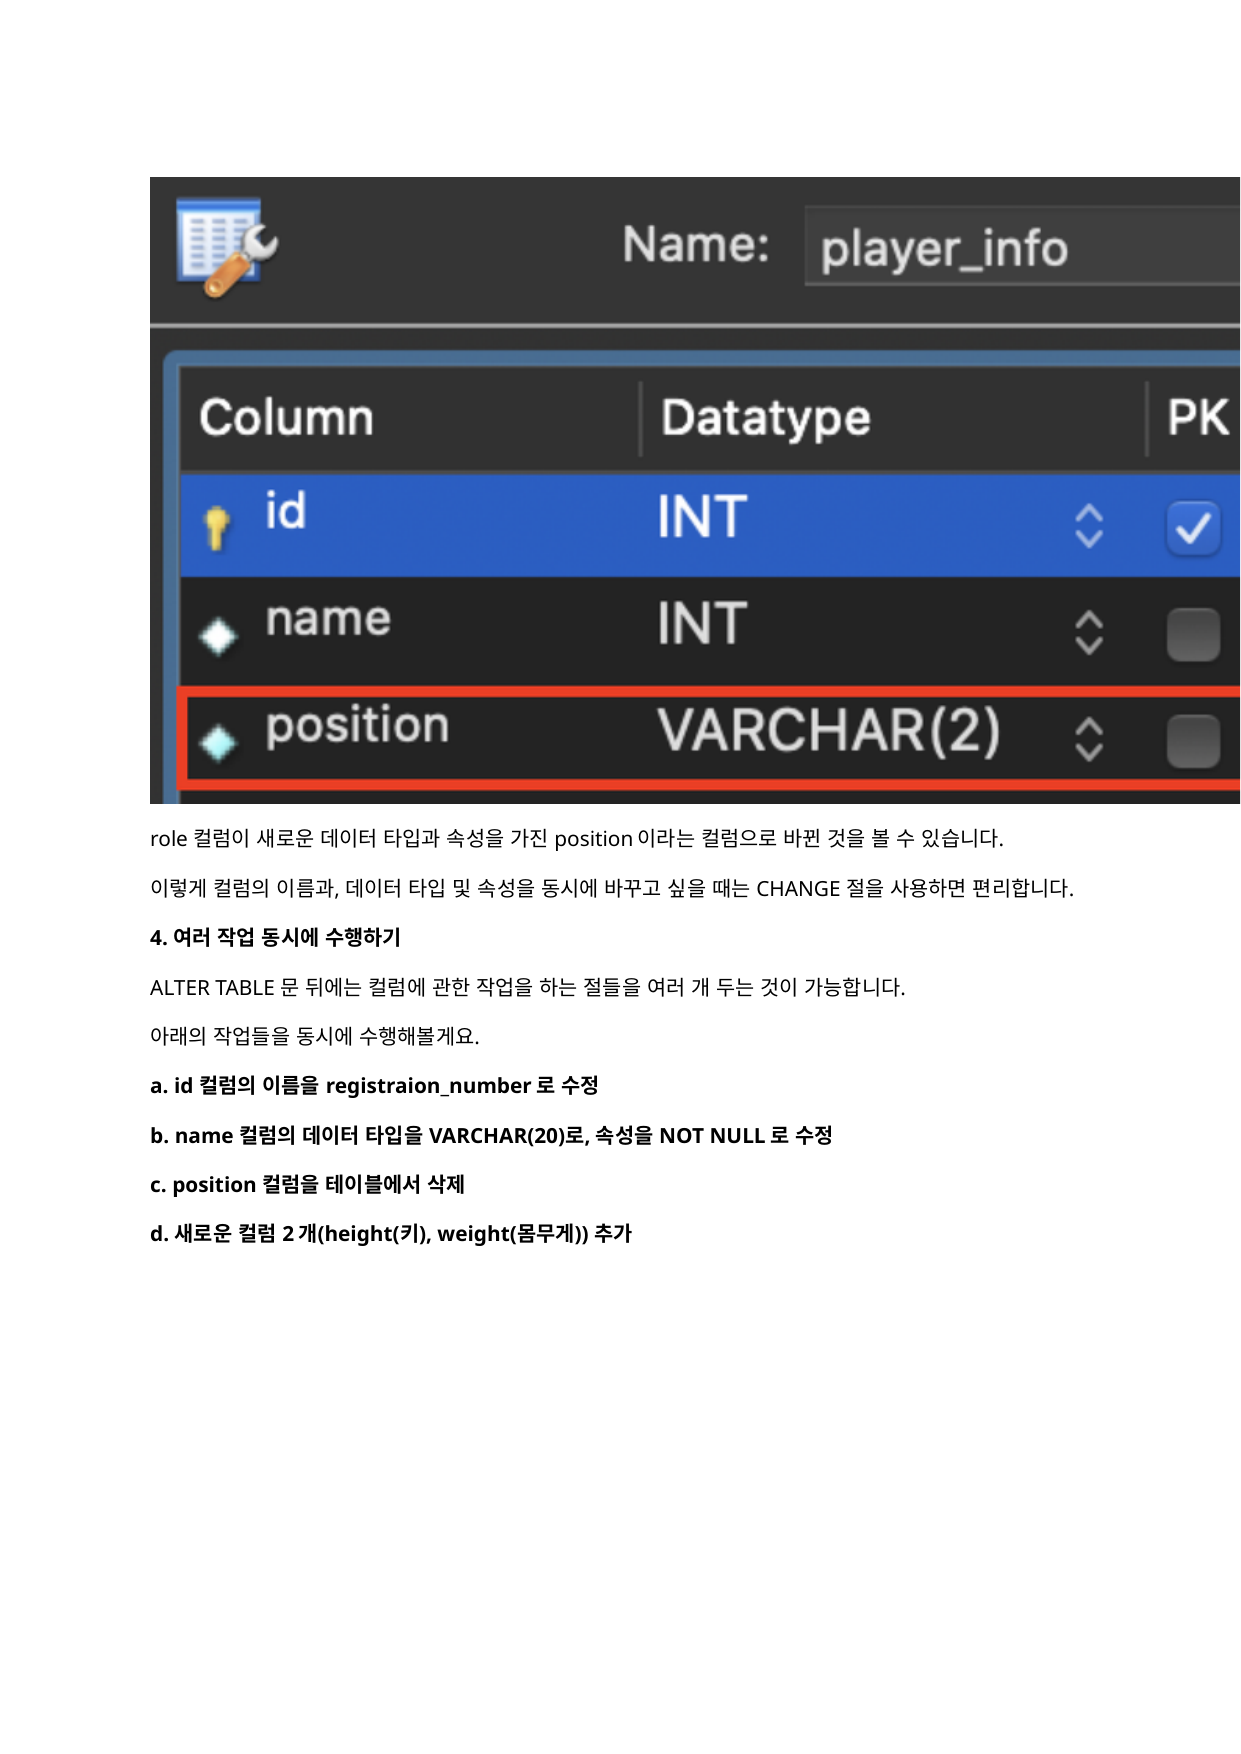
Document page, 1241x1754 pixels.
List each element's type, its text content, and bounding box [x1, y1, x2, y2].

text b. name 컬럼의 데이터 타입을 VARCHAR(20)로, 속성을 NOT NULL로 수정 [150, 1119, 1090, 1149]
text a. id 컬럼의 이름을 registraion_number로 수정 [150, 1069, 1090, 1100]
text d. 새로운 컬럼 2개(height(키), weight(몸무게)) 추가 [150, 1218, 1090, 1248]
picture [150, 177, 1241, 804]
text 이렇게 컬럼의 이름과, 데이터 타입 및 속성을 동시에 바꾸고 싶을 때는 CHANGE 절을 사용하면 편리합니다. [150, 872, 1090, 902]
text c. position 컬럼을 테이블에서 삭제 [150, 1168, 1090, 1198]
text 아래의 작업들을 동시에 수행해볼게요. [150, 1020, 1090, 1050]
text 4. 여러 작업 동시에 수행하기 [150, 921, 1090, 952]
text role 컬럼이 새로운 데이터 타입과 속성을 가진 position이라는 컬럼으로 바뀐 것을 볼 수 있습니다. [150, 823, 1090, 853]
text ALTER TABLE 문 뒤에는 컬럼에 관한 작업을 하는 절들을 여러 개 두는 것이 가능합니다. [150, 971, 1090, 1001]
